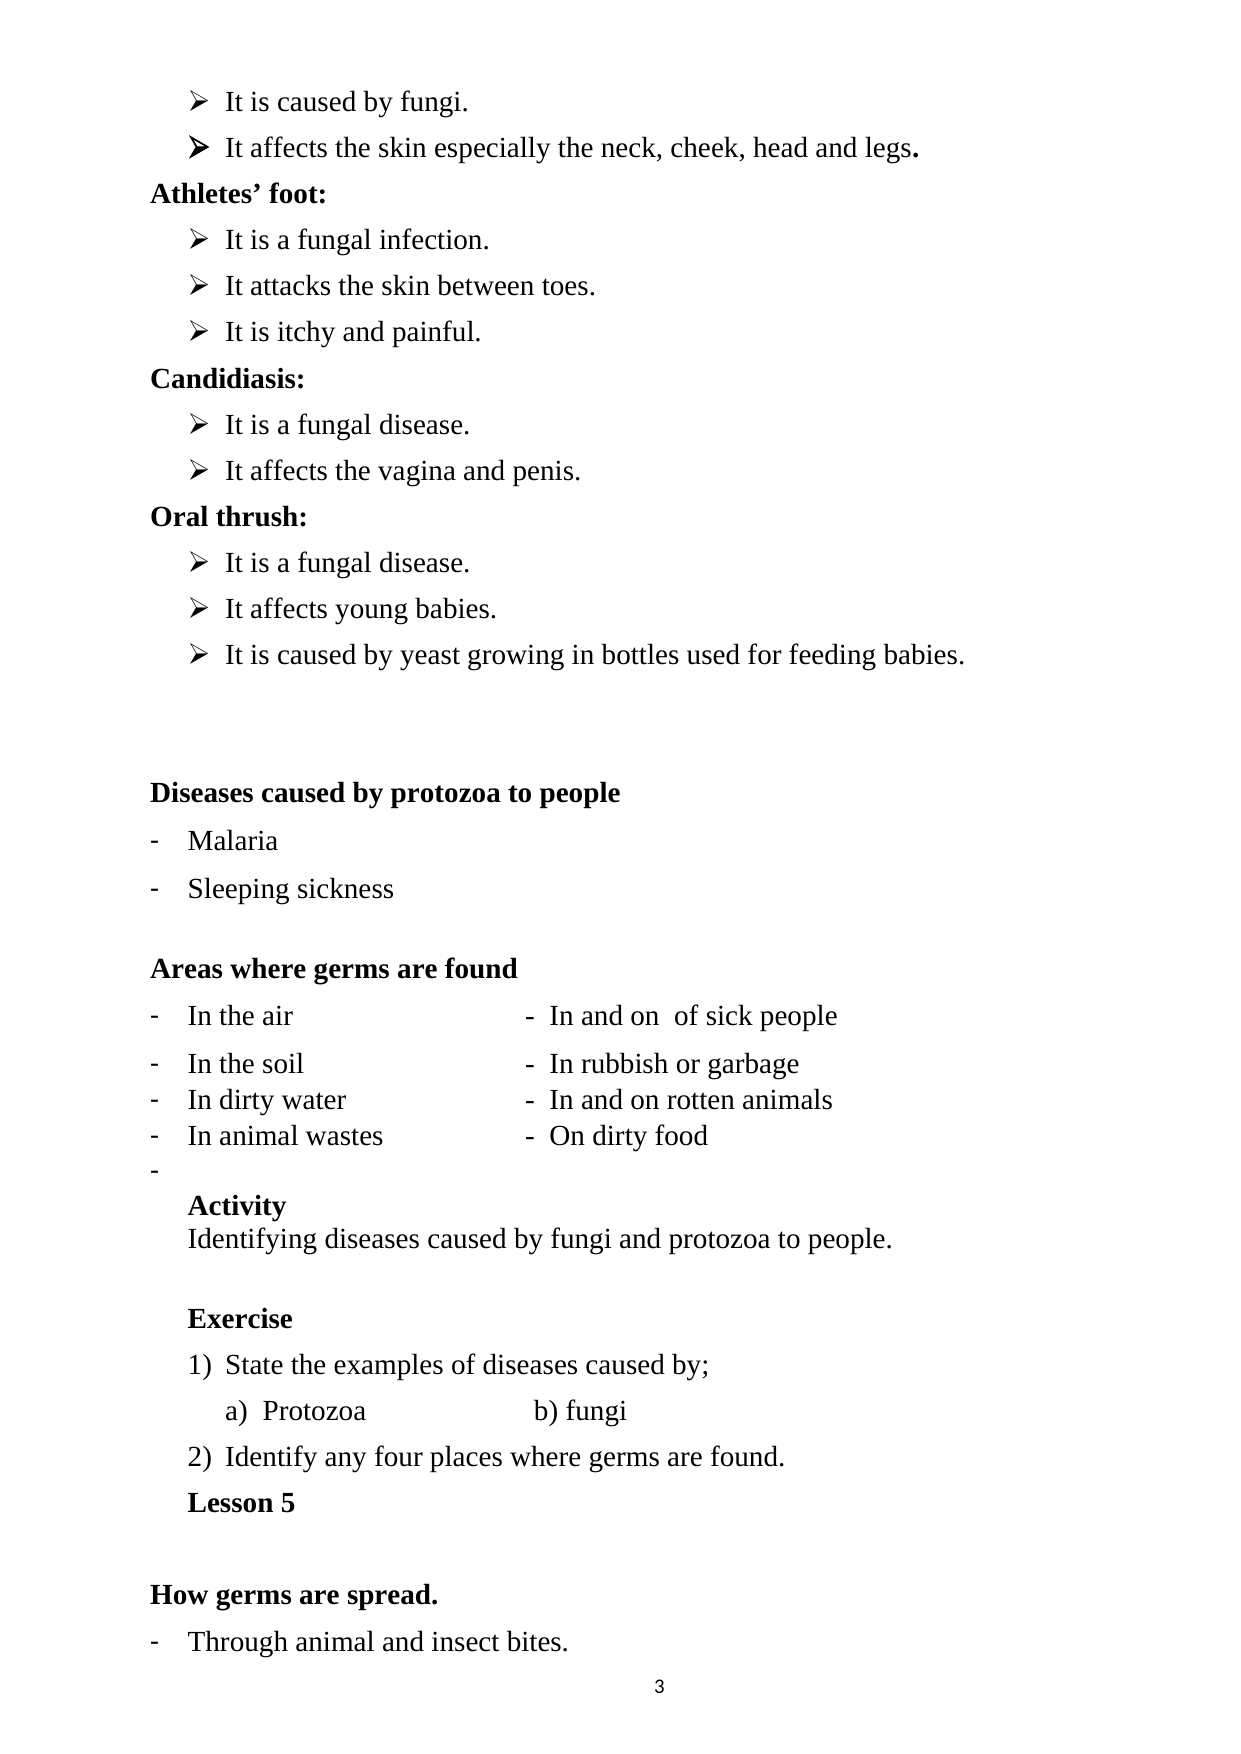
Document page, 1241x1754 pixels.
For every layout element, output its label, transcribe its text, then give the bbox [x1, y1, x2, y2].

text Exercise [187, 1301, 1168, 1335]
list It affects the vagina and penis. [187, 453, 1168, 487]
list In the soil - In rubbish or garbage [150, 1046, 1168, 1081]
list Protozoa b) fungi [225, 1393, 1168, 1427]
list Malaria [150, 822, 1168, 857]
list In dirty water - In and on rotten animals [150, 1081, 1168, 1117]
list It is caused by fungi. [187, 84, 1168, 118]
list It is a fungal disease. [187, 407, 1168, 440]
text Activity [187, 1188, 1168, 1222]
text Diseases caused by protozoa to people [150, 776, 1168, 809]
list Through animal and insect bites. [150, 1623, 1168, 1659]
text How germs are spread. [150, 1577, 1168, 1611]
list It is a fungal infection. [187, 222, 1168, 256]
list It affects the skin especially the neck, cheek, head and legs. [187, 130, 1168, 164]
list In the air - In and on of sick people [150, 997, 1168, 1033]
text Identifying diseases caused by fungi and protozoa to people. [187, 1222, 1168, 1255]
text Candidiasis: [150, 361, 1168, 394]
list It is itchy and painful. [187, 314, 1168, 348]
text Oral thrush: [150, 499, 1168, 533]
list It attacks the skin between toes. [187, 268, 1168, 302]
text Lesson 5 [187, 1485, 1168, 1519]
list State the examples of diseases caused by; [187, 1347, 1168, 1381]
list It is a fungal disease. [187, 545, 1168, 579]
list It affects young babies. [187, 591, 1168, 625]
list It is caused by yeast growing in bottles used for feeding babies. [187, 637, 1168, 671]
text Athletes’ foot: [150, 176, 1168, 210]
list Identify any four places where germs are found. [187, 1439, 1168, 1473]
list In animal wastes - On dirty food [150, 1117, 1168, 1152]
list Sleeping sickness [150, 870, 1168, 905]
text Areas where germs are found [150, 951, 1168, 985]
